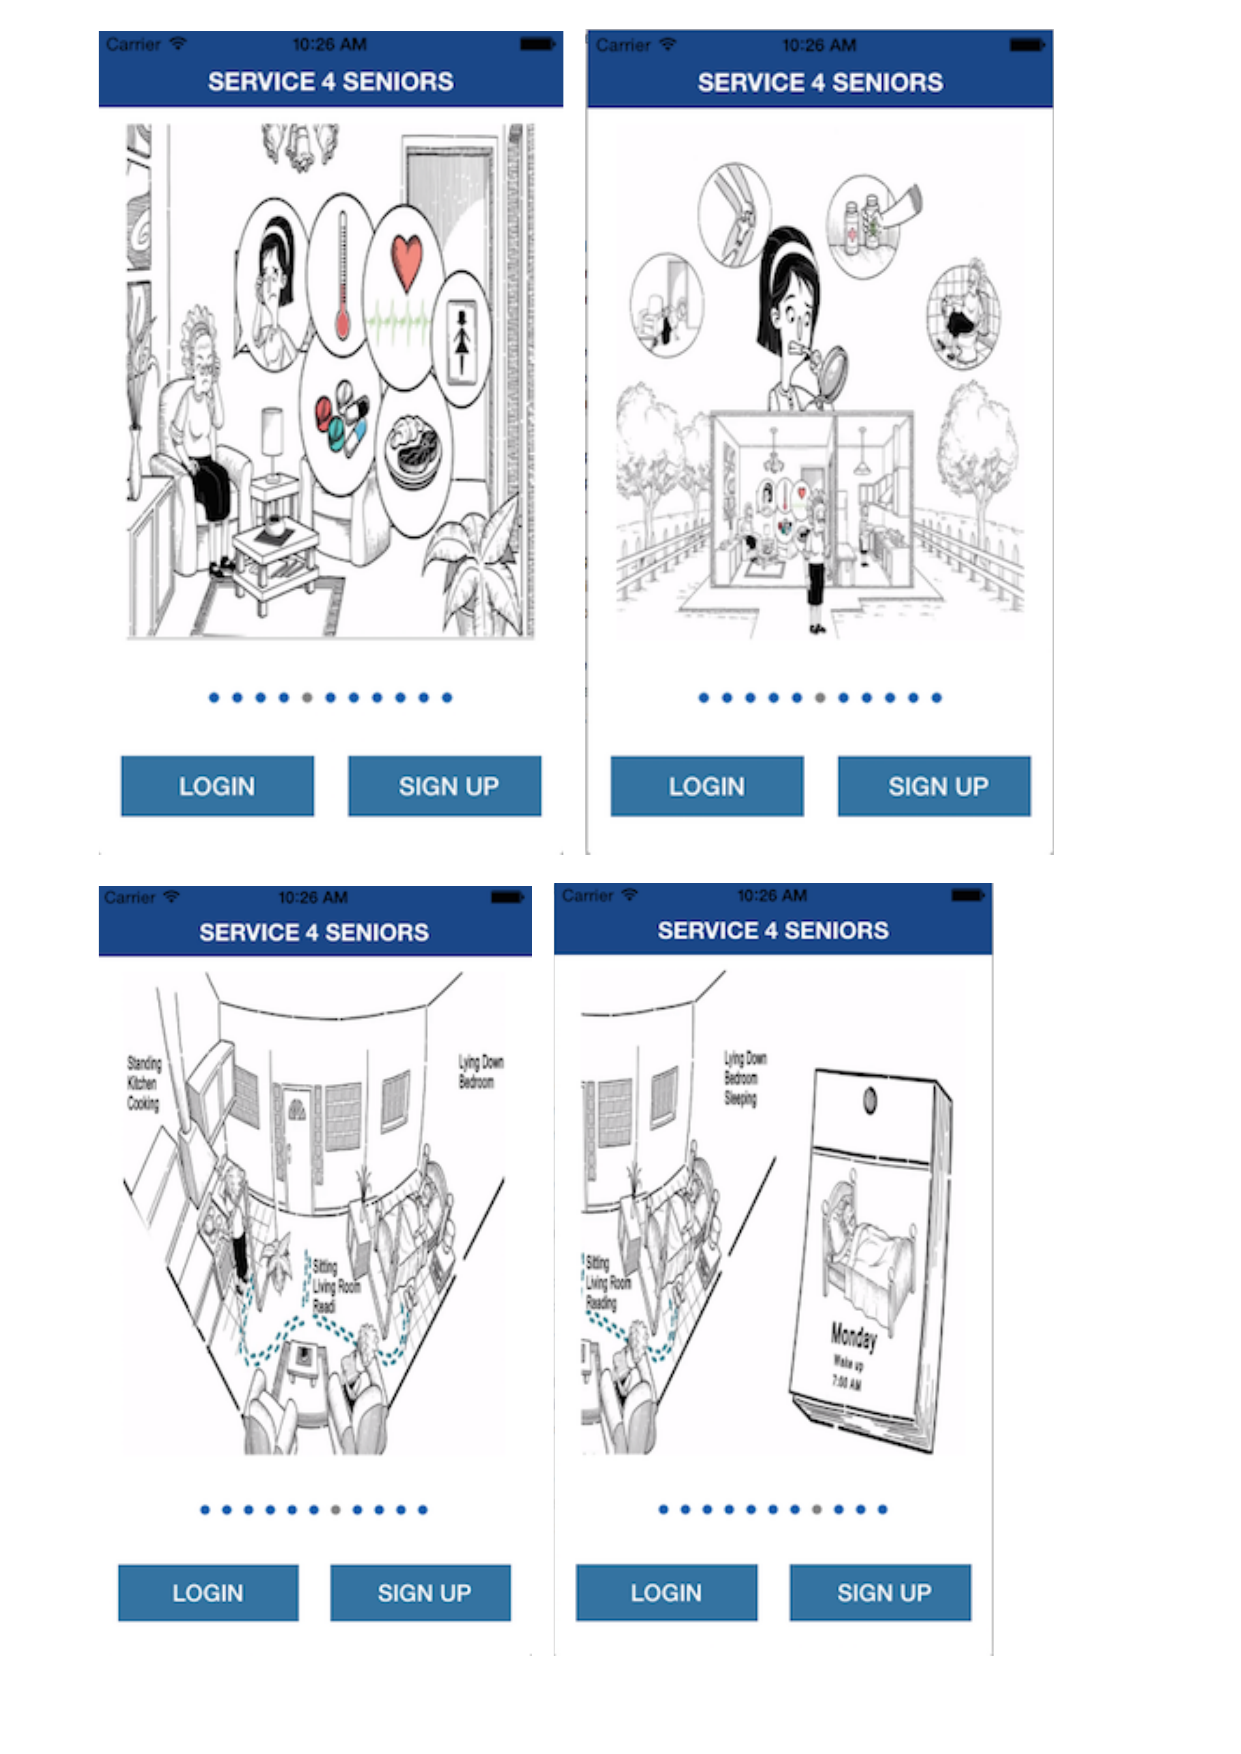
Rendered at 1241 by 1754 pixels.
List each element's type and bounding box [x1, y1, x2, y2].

picture [585, 29, 1054, 855]
picture [98, 31, 564, 855]
picture [553, 883, 994, 1656]
picture [98, 886, 532, 1656]
